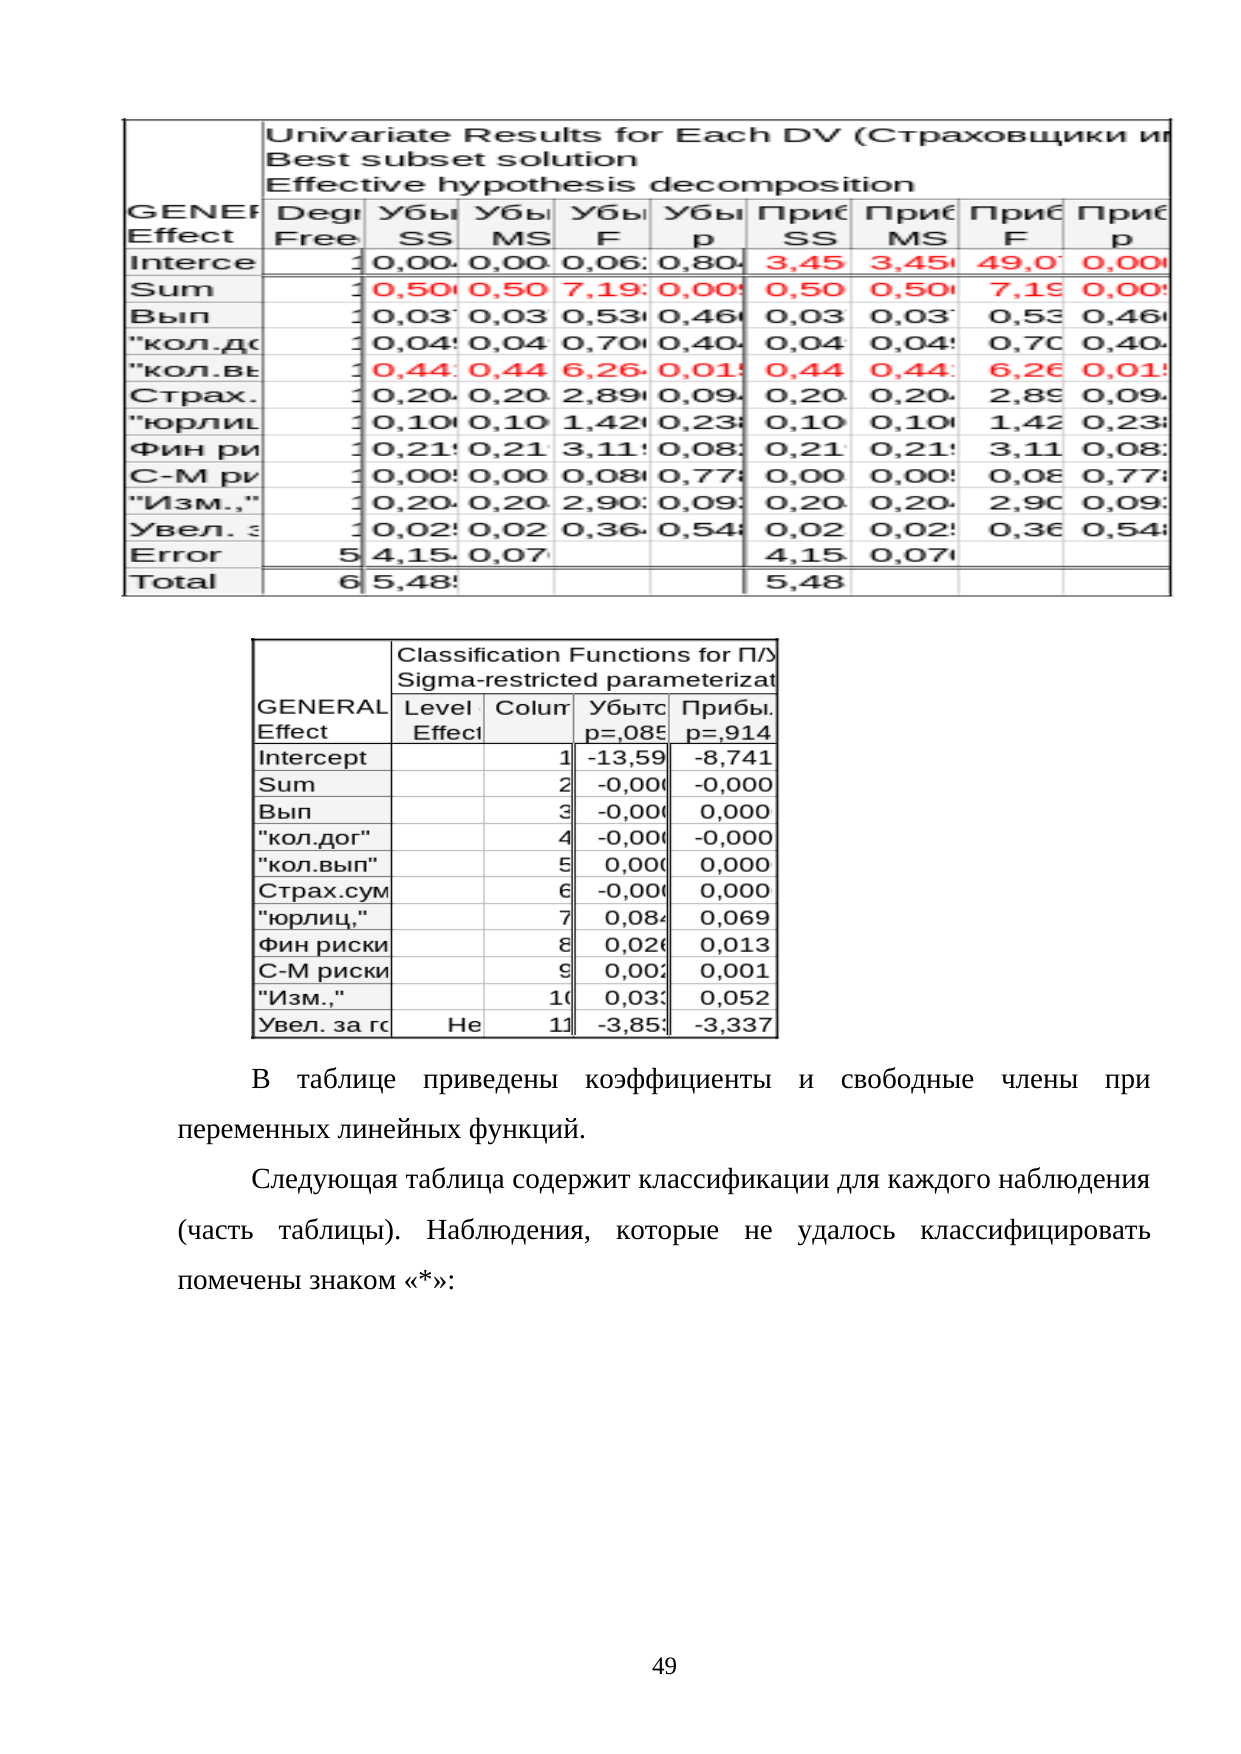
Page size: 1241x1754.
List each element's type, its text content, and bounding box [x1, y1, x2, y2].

text Следующая таблица содержит классификации для каждого наблюдения (часть таблицы). Наблюдения, которые не удалось классифицировать помечены знаком «*»: [177, 1162, 1152, 1296]
text В таблице приведены коэффициенты и свободные члены при переменных линейных функций. [177, 1061, 1152, 1145]
